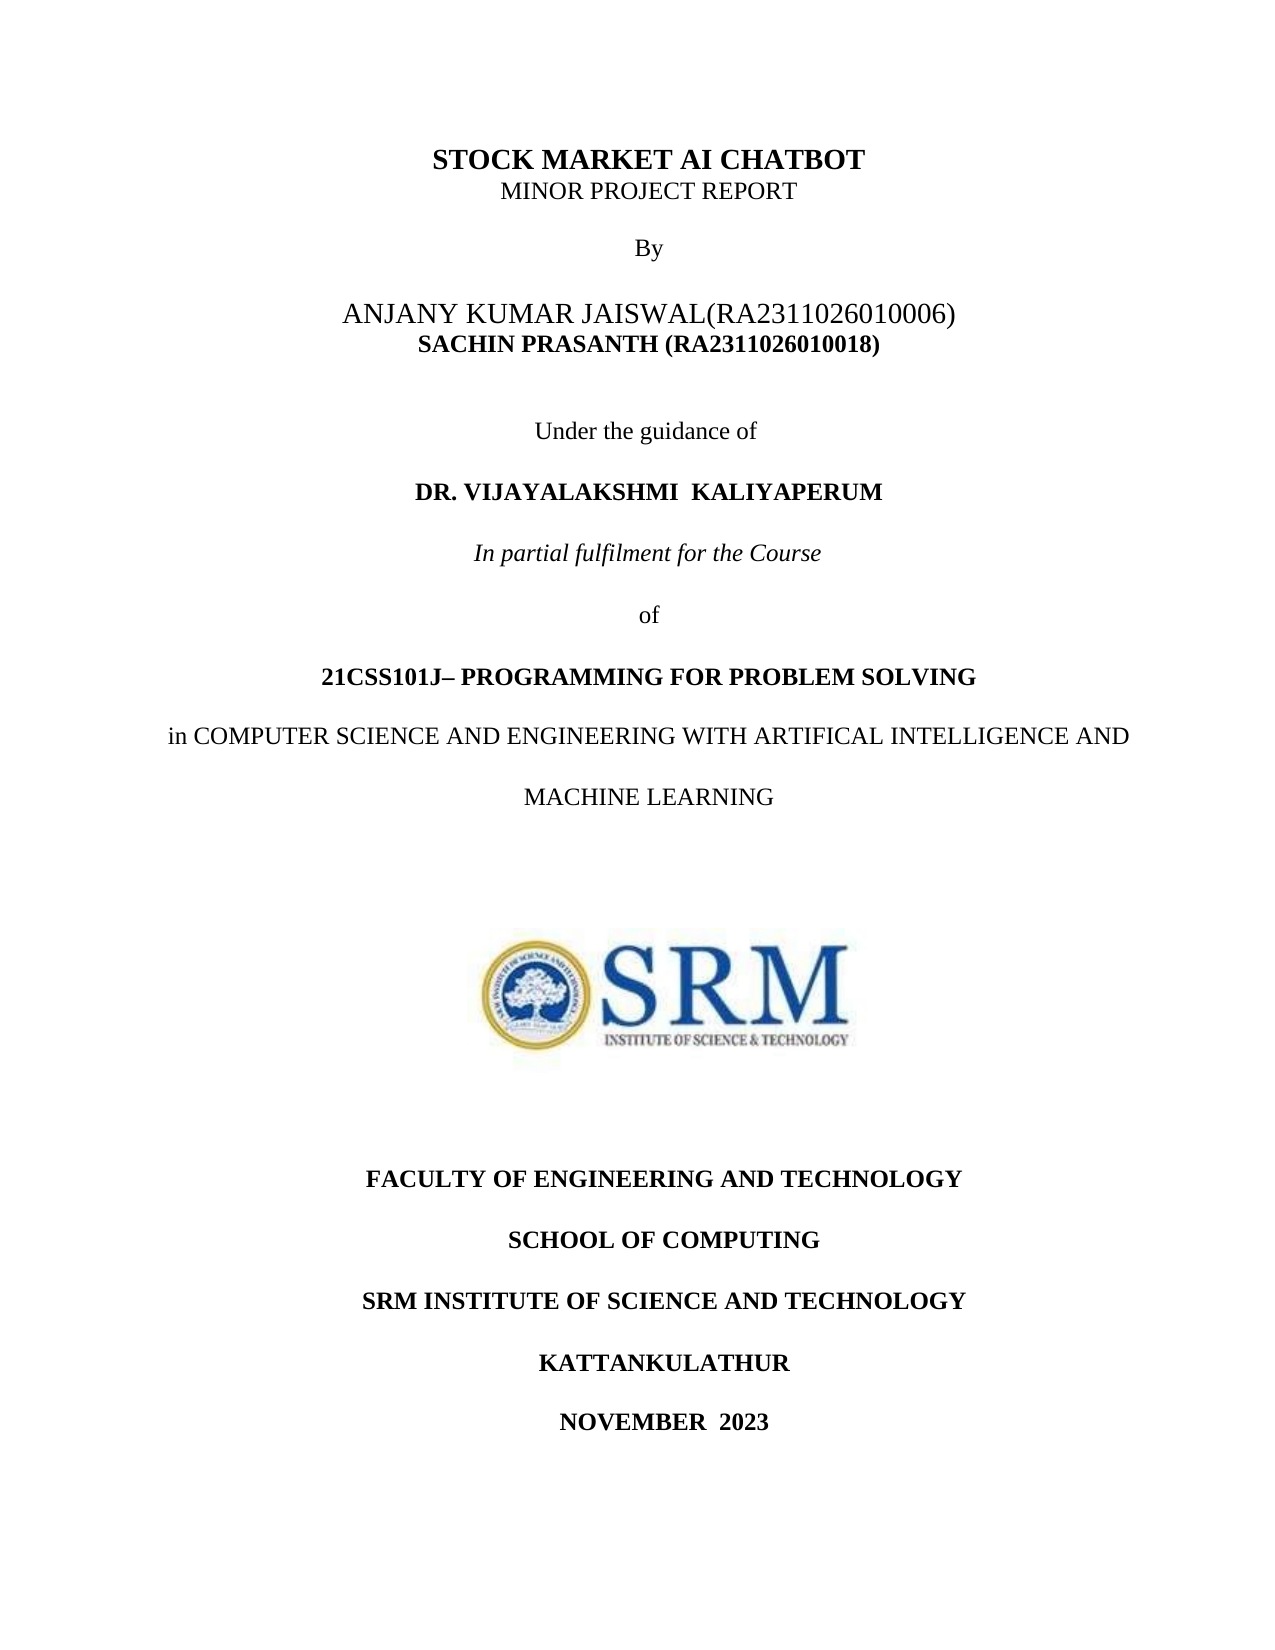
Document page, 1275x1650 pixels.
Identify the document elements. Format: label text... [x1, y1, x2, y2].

text SRM INSTITUTE OF SCIENCE AND TECHNOLOGY [333, 1286, 995, 1315]
text NOVEMBER 2023 [277, 1407, 1051, 1435]
text KATTANKULATHUR [277, 1348, 1051, 1377]
text STOCK MARKET AI CHATBOT [154, 142, 1143, 176]
picture [467, 928, 867, 1073]
text SACHIN PRASANTH (RA2311026010018) [154, 329, 1143, 358]
text By [154, 233, 1143, 262]
text Under the guidance of DR. VIJAYALAKSHMI KALIYAPERUM In partial fulfilment for the Course [154, 416, 1143, 567]
text of [154, 600, 1143, 629]
text SCHOOL OF COMPUTING [333, 1225, 995, 1254]
text ANJANY KUMAR JAISWAL(RA2311026010006) [154, 296, 1143, 329]
text 21CSS101J– PROGRAMMING FOR PROBLEM SOLVING [154, 662, 1143, 691]
text MINOR PROJECT REPORT [154, 176, 1143, 204]
text in COMPUTER SCIENCE AND ENGINEERING WITH ARTIFICAL INTELLIGENCE AND MACHINE LEARNING [154, 721, 1143, 811]
text FACULTY OF ENGINEERING AND TECHNOLOGY [333, 1164, 995, 1193]
